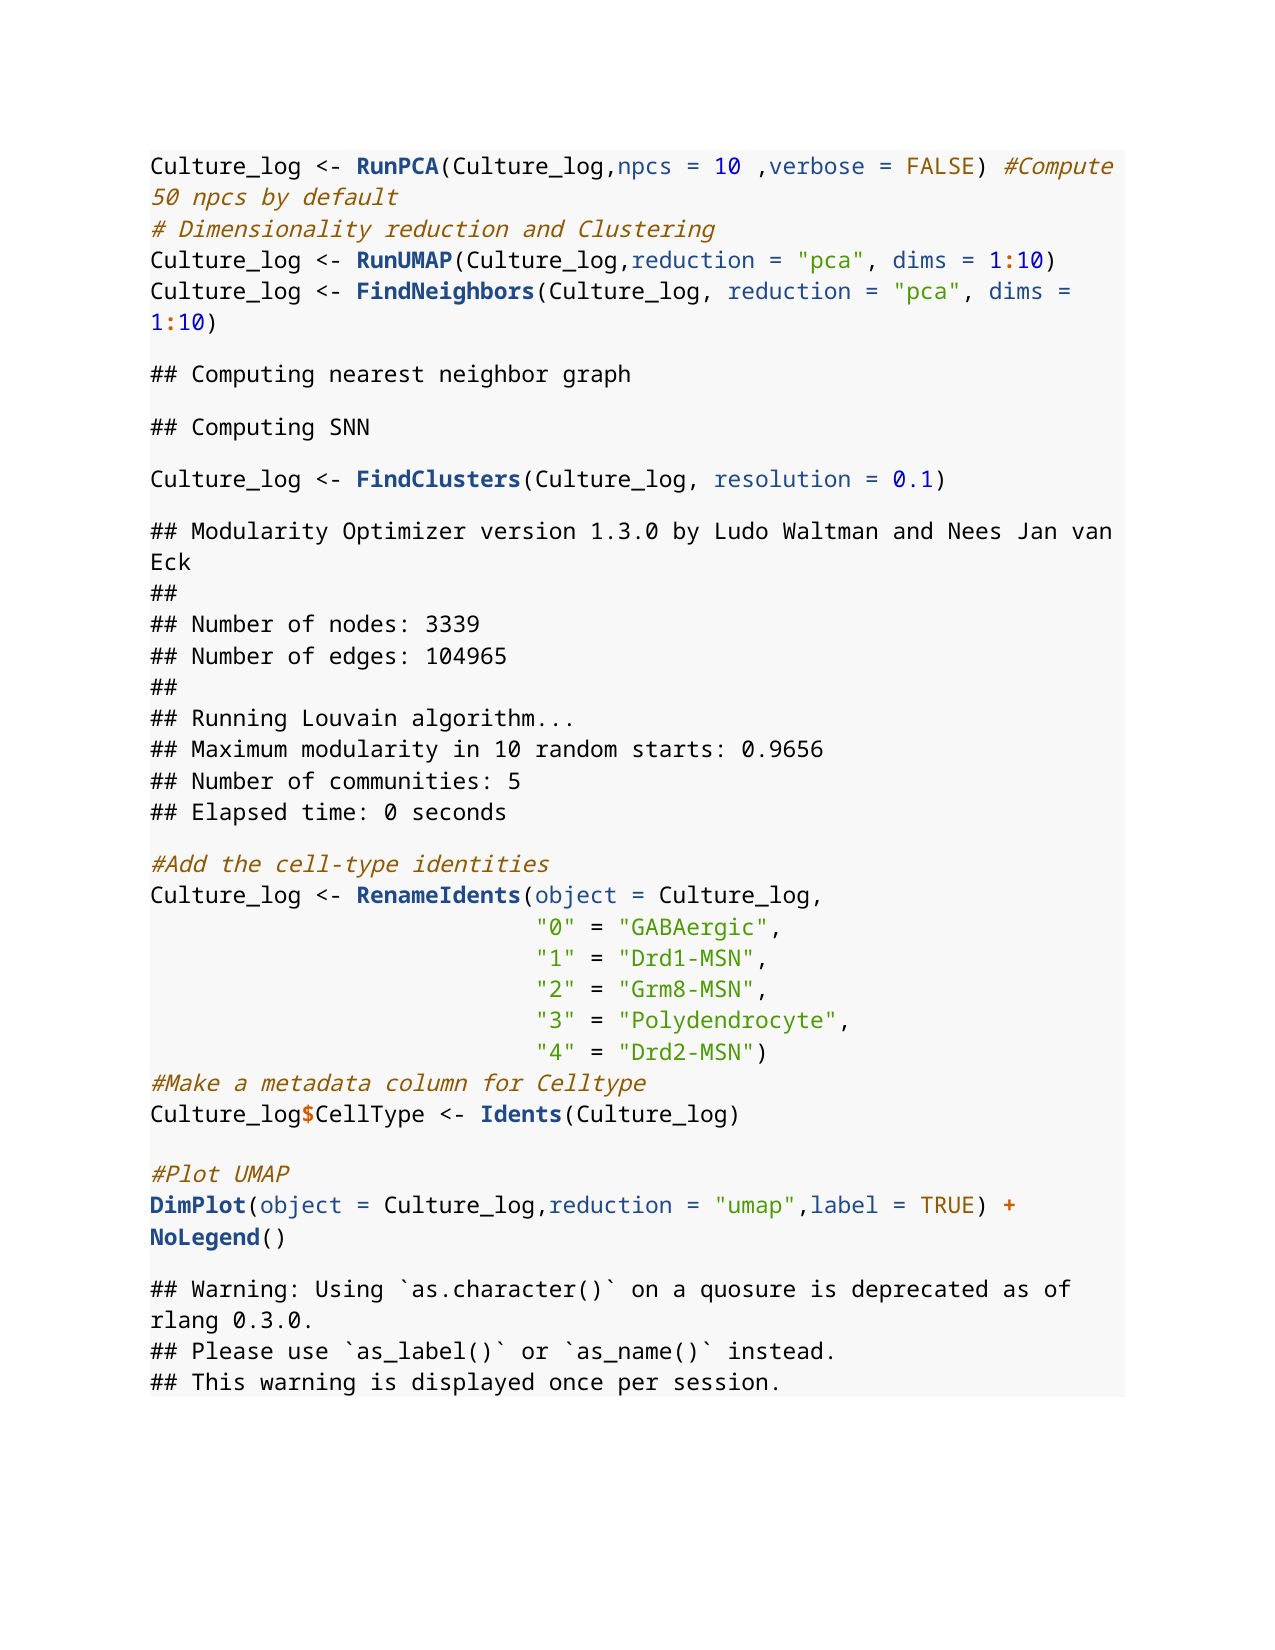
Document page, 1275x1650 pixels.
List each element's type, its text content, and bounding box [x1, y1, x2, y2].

text ## Computing nearest neighbor graph [150, 358, 1125, 389]
text ## Modularity Optimizer version 1.3.0 by Ludo Waltman and Nees Jan van Eck ## ## Number of nodes: 3339 ## Number of edges: 104965 ## ## Running Louvain algorithm... ## Maximum modularity in 10 random starts: 0.9656 ## Number of communities: 5 ## Elapsed time: 0 seconds [150, 514, 1125, 827]
text #Add the cell-type identities Culture_log <- RenameIdents(object = Culture_log, "0" = "GABAergic", "1" = "Drd1-MSN", "2" = "Grm8-MSN", "3" = "Polydendrocyte", "4" = "Drd2-MSN") #Make a metadata column for Celltype Culture_log$CellType <- Idents(Culture_log) #Plot UMAP DimPlot(object = Culture_log,reduction = "umap",label = TRUE) + NoLegend() [150, 848, 1125, 1252]
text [150, 150, 1125, 337]
text ## Warning: Using `as.character()` on a quosure is deprecated as of rlang 0.3.0. ## Please use `as_label()` or `as_name()` instead. ## This warning is displayed once per session. [150, 1272, 1125, 1397]
text ## Computing SNN [150, 410, 1125, 442]
text Culture_log <- FindClusters(Culture_log, resolution = 0.1) [150, 462, 1125, 494]
